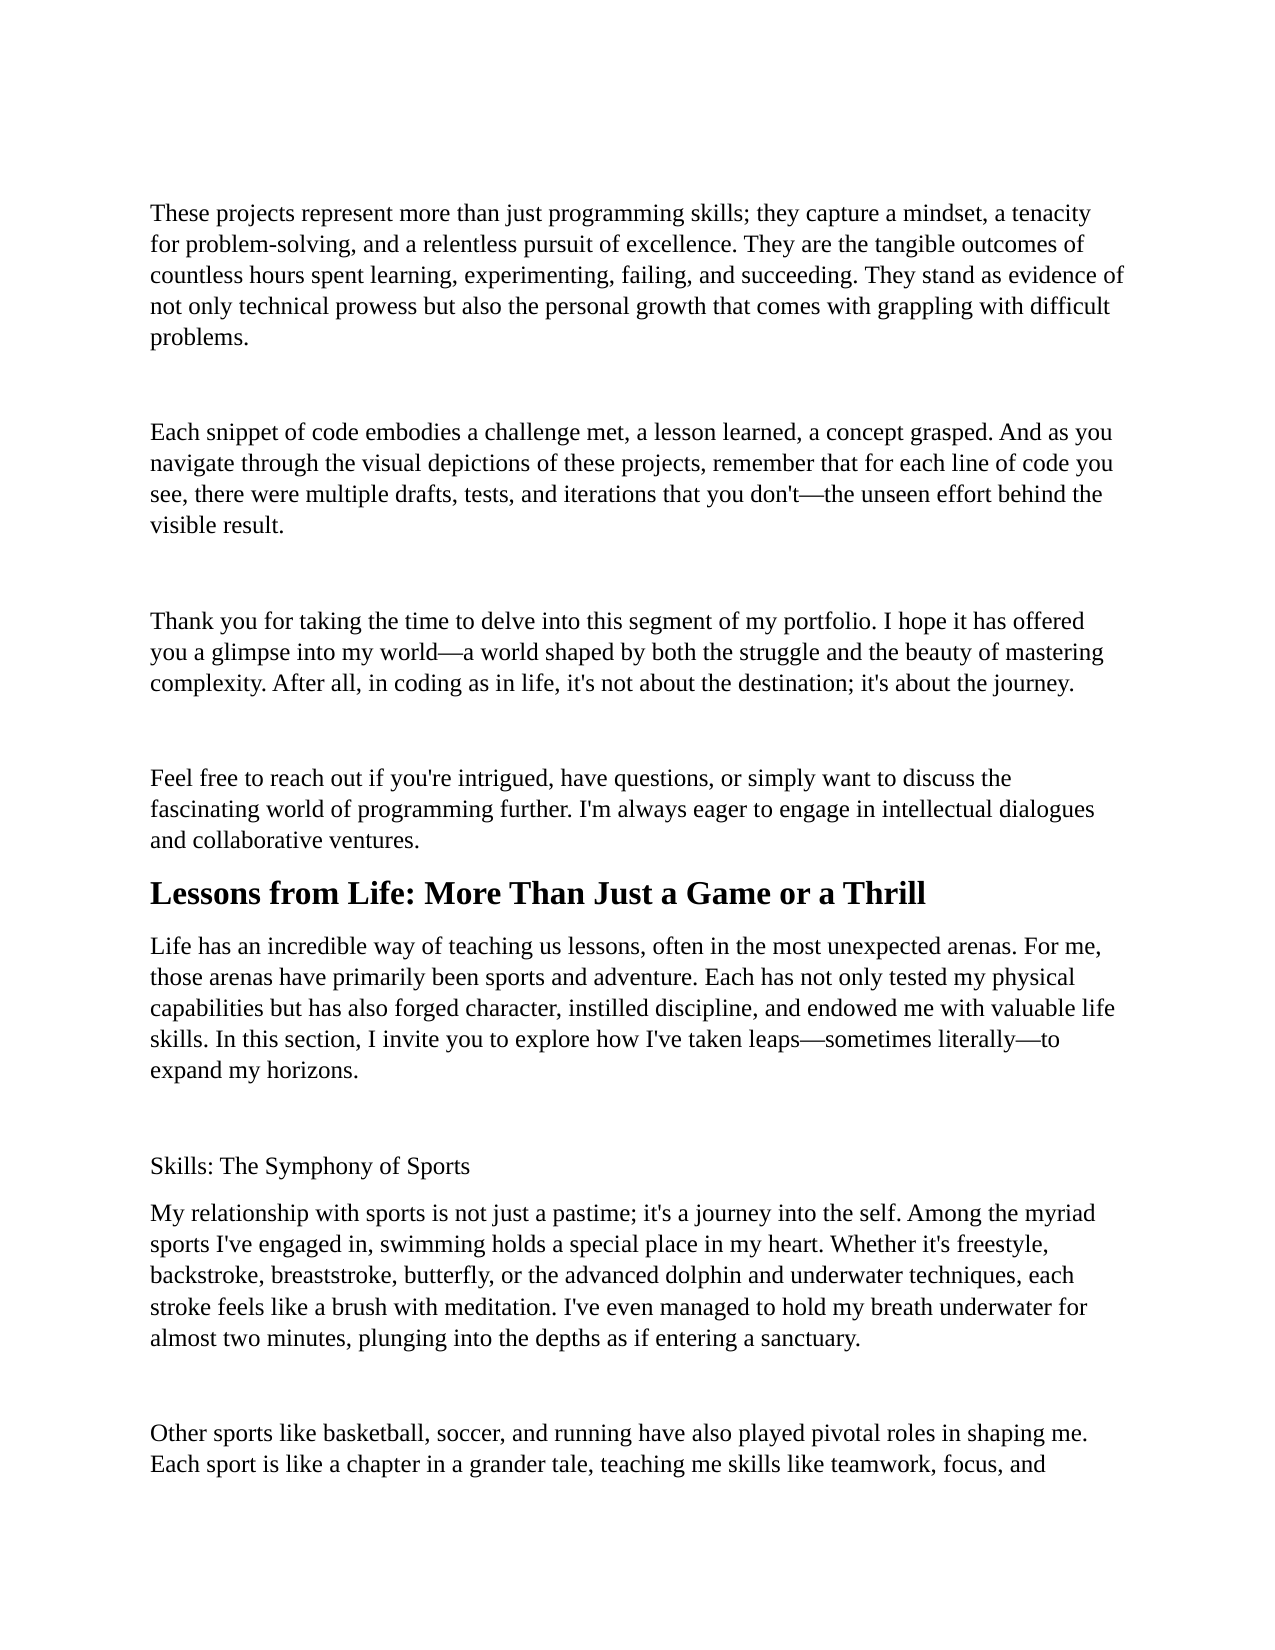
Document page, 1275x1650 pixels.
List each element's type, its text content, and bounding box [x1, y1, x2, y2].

text Feel free to reach out if you're intrigued, have questions, or simply want to discuss the fascinating world of programming further. I'm always eager to engage in intellectual dialogues and collaborative ventures. [150, 763, 1125, 854]
text My relationship with sports is not just a pastime; it's a journey into the self. Among the myriad sports I've engaged in, swimming holds a special place in my heart. Whether it's freestyle, backstroke, breaststroke, butterfly, or the advanced dolphin and underwater techniques, each stroke feels like a brush with meditation. I've even managed to hold my breath underwater for almost two minutes, plunging into the depths as if entering a sanctuary. [150, 1198, 1125, 1351]
text Thank you for taking the time to delve into this segment of my portfolio. I hope it has offered you a glimpse into my world—a world shaped by both the struggle and the beauty of mastering complexity. After all, in coding as in life, it's not about the destination; it's about the journey. [150, 606, 1125, 697]
text Lessons from Life: More Than Just a Game or a Thrill [150, 873, 1125, 911]
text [150, 1418, 1125, 1478]
text These projects represent more than just programming skills; they capture a mindset, a tenacity for problem-solving, and a relentless pursuit of excellence. They are the tangible outcomes of countless hours spent learning, experimenting, failing, and succeeding. They stand as evidence of not only technical prowess but also the personal growth that comes with grappling with difficult problems. [150, 198, 1125, 351]
text Life has an incredible way of teaching us lessons, often in the most unexpected arenas. For me, those arenas have primarily been sports and adventure. Each has not only tested my physical capabilities but has also forged character, instilled discipline, and endowed me with valuable life skills. In this section, I invite you to explore how I've taken leaps—sometimes literally—to expand my horizons. [150, 931, 1125, 1084]
text Skills: The Symphony of Sports [150, 1151, 1125, 1179]
text Each snippet of code embodies a challenge met, a lesson learned, a concept grasped. And as you navigate through the visual depictions of these projects, remember that for each line of code you see, there were multiple drafts, tests, and iterations that you don't—the unseen effort behind the visible result. [150, 417, 1125, 539]
